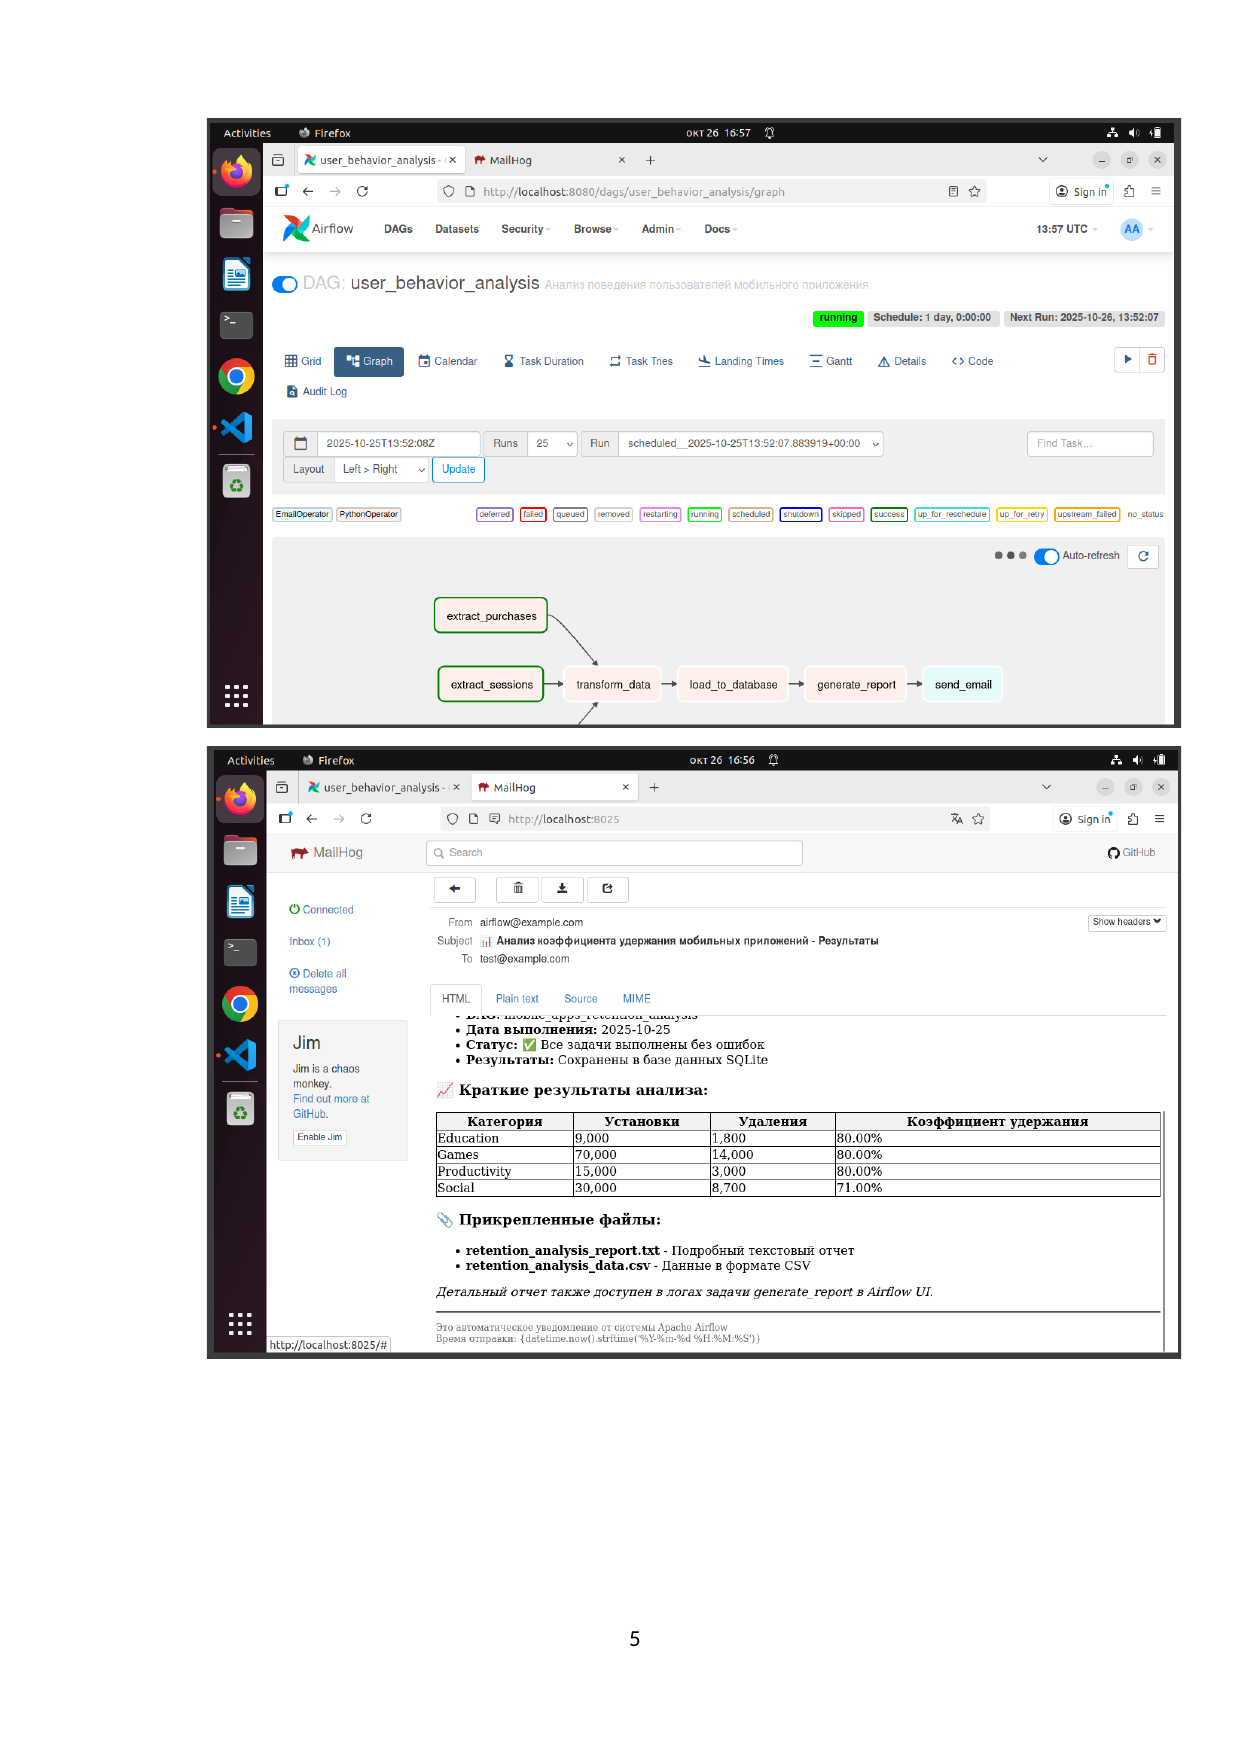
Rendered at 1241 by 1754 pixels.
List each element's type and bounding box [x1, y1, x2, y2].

picture [206, 118, 1182, 728]
picture [206, 746, 1182, 1359]
